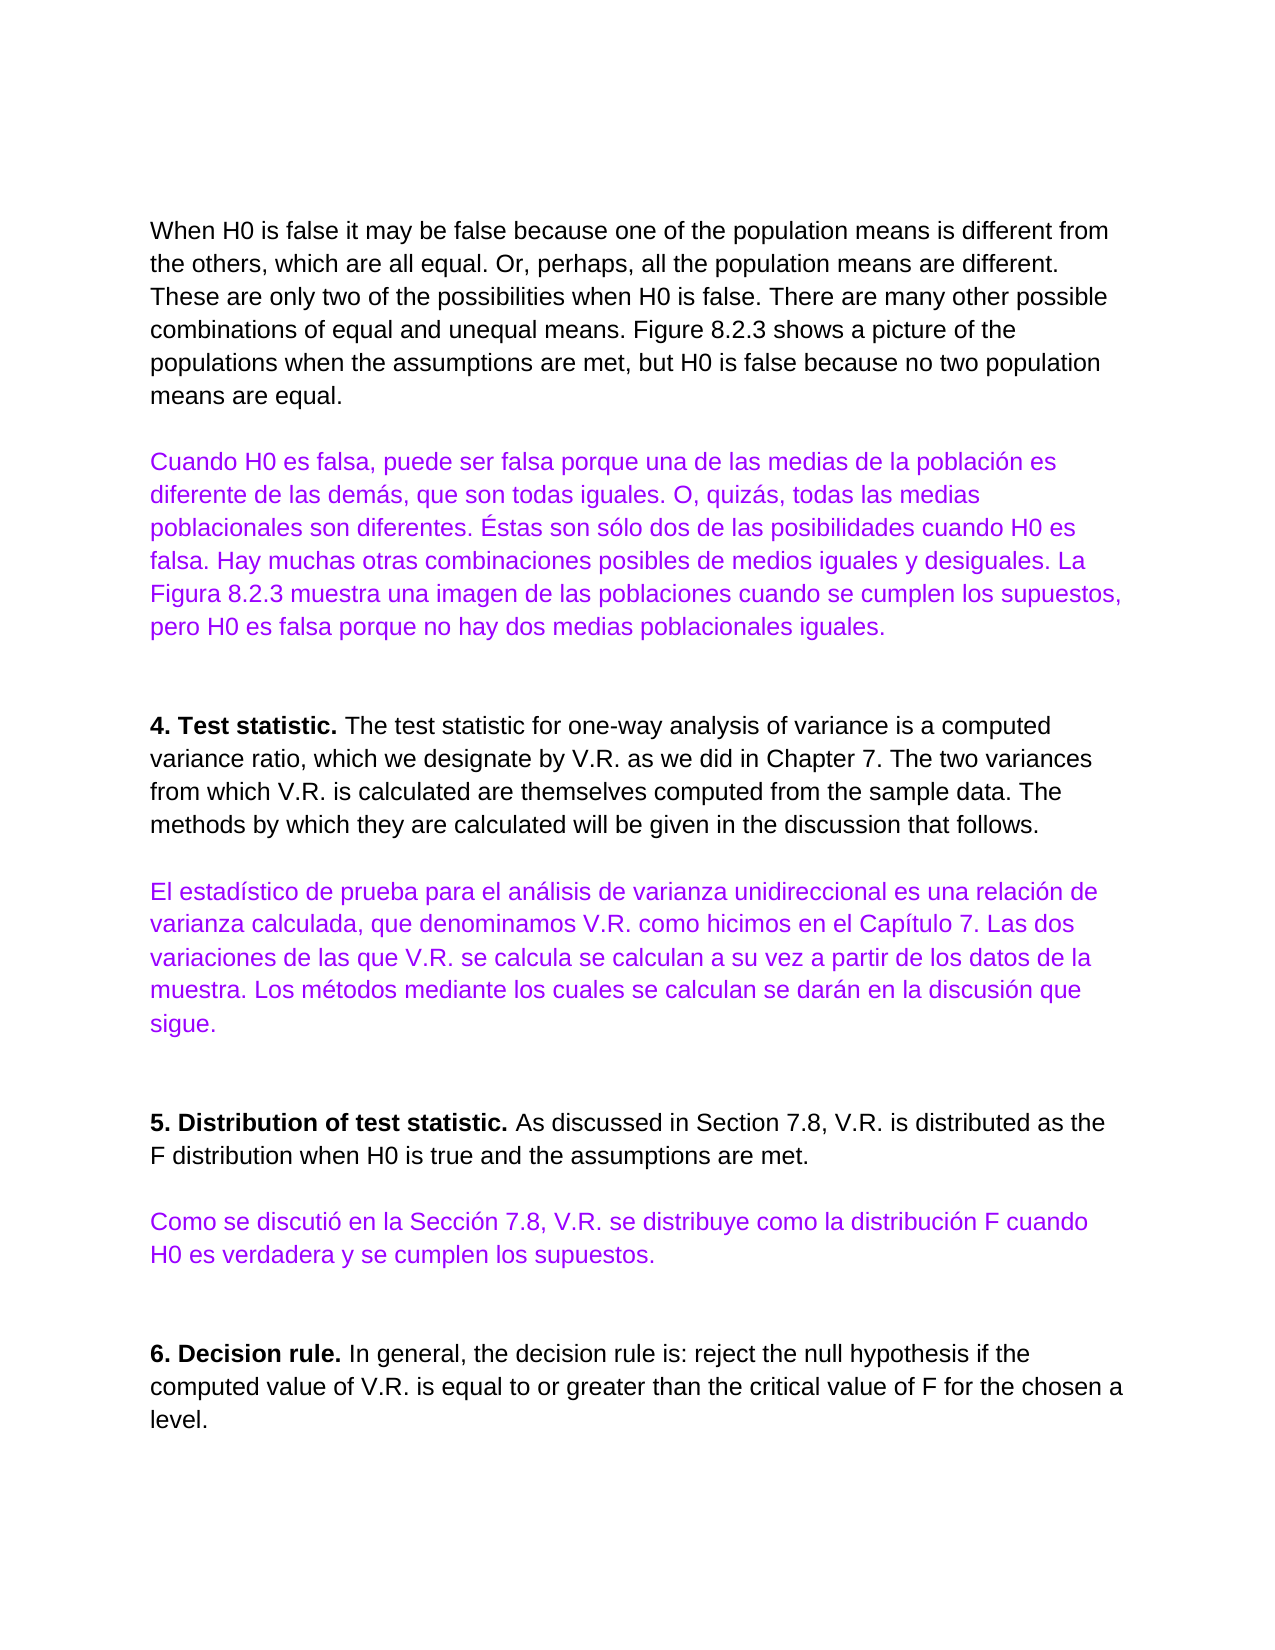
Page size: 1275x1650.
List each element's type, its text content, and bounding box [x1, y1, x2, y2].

text When H0 is false it may be false because one of the population means is different from the others, which are all equal. Or, perhaps, all the population means are different. These are only two of the possibilities when H0 is false. There are many other possible combinations of equal and unequal means. Figure 8.2.3 shows a picture of the populations when the assumptions are met, but H0 is false because no two population means are equal. [150, 216, 1125, 410]
text 4. Test statistic. The test statistic for one-way analysis of variance is a computed variance ratio, which we designate by V.R. as we did in Chapter 7. The two variances from which V.R. is calculated are themselves computed from the sample data. The methods by which they are calculated will be given in the discussion that follows. [150, 711, 1125, 839]
text Cuando H0 es falsa, puede ser falsa porque una de las medias de la población es diferente de las demás, que son todas iguales. O, quizás, todas las medias poblacionales son diferentes. Éstas son sólo dos de las posibilidades cuando H0 es falsa. Hay muchas otras combinaciones posibles de medios iguales y desiguales. La Figura 8.2.3 muestra una imagen de las poblaciones cuando se cumplen los supuestos, pero H0 es falsa porque no hay dos medias poblacionales iguales. [150, 447, 1125, 641]
text Como se discutió en la Sección 7.8, V.R. se distribuye como la distribución F cuando H0 es verdadera y se cumplen los supuestos. [150, 1207, 1125, 1268]
text 5. Distribution of test statistic. As discussed in Section 7.8, V.R. is distributed as the F distribution when H0 is true and the assumptions are met. [150, 1108, 1125, 1169]
text 6. Decision rule. In general, the decision rule is: reject the null hypothesis if the computed value of V.R. is equal to or greater than the critical value of F for the chosen a level. [150, 1339, 1125, 1433]
text El estadístico de prueba para el análisis de varianza unidireccional es una relación de varianza calculada, que denominamos V.R. como hicimos en el Capítulo 7. Las dos variaciones de las que V.R. se calcula se calculan a su vez a partir de los datos de la muestra. Los métodos mediante los cuales se calculan se darán en la discusión que sigue. [150, 876, 1125, 1037]
